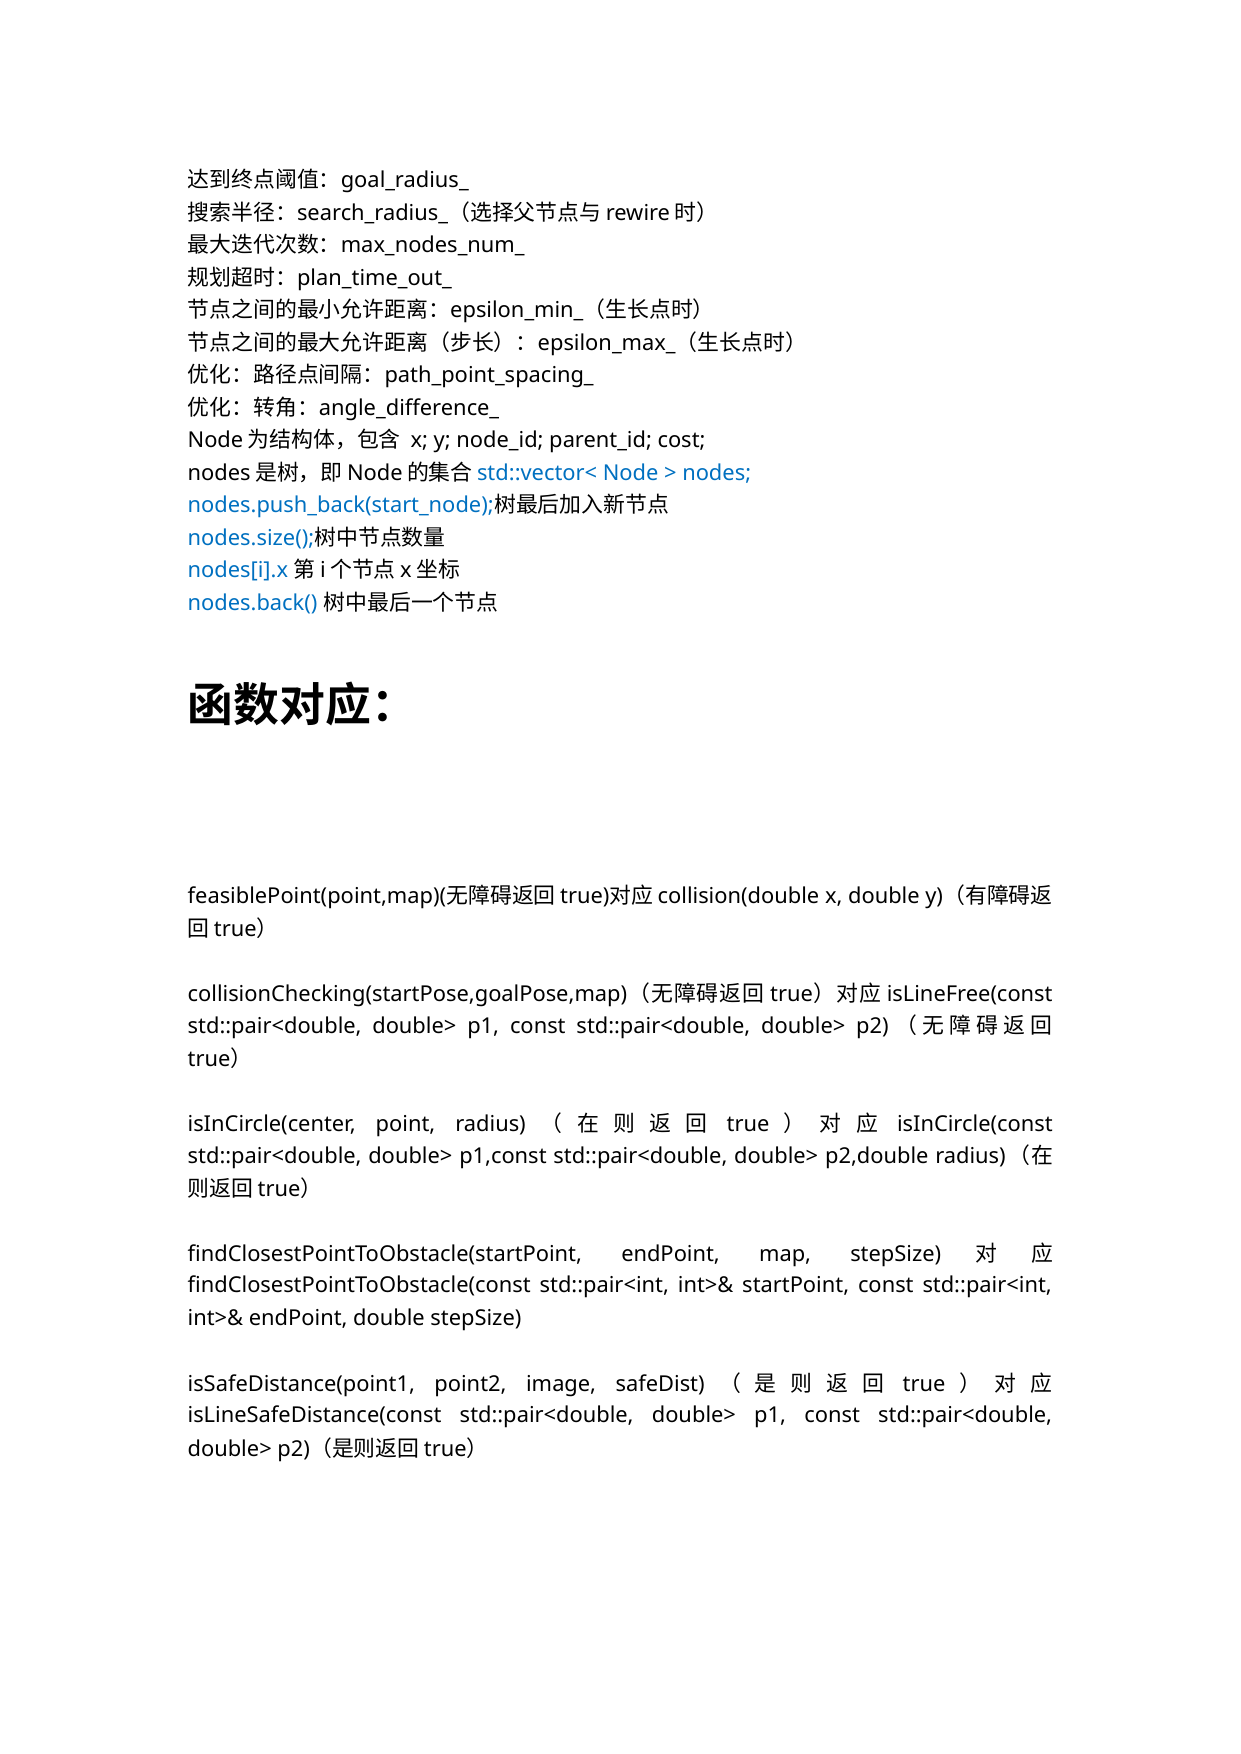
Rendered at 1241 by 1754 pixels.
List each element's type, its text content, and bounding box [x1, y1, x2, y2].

text collisionChecking(startPose,goalPose,map)（无障碍返回true）对应isLineFree(const std::pair<double, double> p1, const std::pair<double, double> p2)（无障碍返回true） [187, 975, 1053, 1073]
text isInCircle(center, point, radius)（在则返回true）对应isInCircle(const std::pair<double, double> p1,const std::pair<double, double> p2,double radius)（在则返回true） [187, 1105, 1053, 1203]
text 最大迭代次数：max_nodes_num_ [187, 227, 1053, 259]
text nodes.size();树中节点数量 [187, 519, 1053, 552]
text feasiblePoint(point,map)(无障碍返回true)对应collision(double x, double y)（有障碍返回true） [187, 878, 1053, 943]
text 节点之间的最小允许距离：epsilon_min_（生长点时） [187, 292, 1053, 324]
text 规划超时：plan_time_out_ [187, 259, 1053, 292]
text 节点之间的最大允许距离（步长）：epsilon_max_（生长点时） [187, 324, 1053, 357]
text nodes.push_back(start_node);树最后加入新节点 [187, 487, 1053, 519]
subtitle 函数对应： [187, 652, 1053, 750]
text nodes是树，即Node的集合std::vector< Node > nodes; [187, 454, 1053, 487]
text isSafeDistance(point1, point2, image, safeDist)（是则返回true）对应isLineSafeDistance(const std::pair<double, double> p1, const std::pair<double, double> p2)（是则返回true） [187, 1365, 1053, 1463]
text findClosestPointToObstacle(startPoint, endPoint, map, stepSize)对应findClosestPointToObstacle(const std::pair<int, int>& startPoint, const std::pair<int, int>& endPoint, double stepSize) [187, 1235, 1053, 1333]
text nodes[i].x 第i个节点x坐标 [187, 552, 1053, 584]
text nodes.back() 树中最后一个节点 [187, 584, 1053, 617]
text 搜索半径：search_radius_（选择父节点与rewire时） [187, 194, 1053, 227]
text Node为结构体，包含 x; y; node_id; parent_id; cost; [187, 422, 1053, 454]
text 优化：转角：angle_difference_ [187, 389, 1053, 422]
text 优化：路径点间隔：path_point_spacing_ [187, 357, 1053, 389]
text 达到终点阈值：goal_radius_ [187, 162, 1053, 194]
